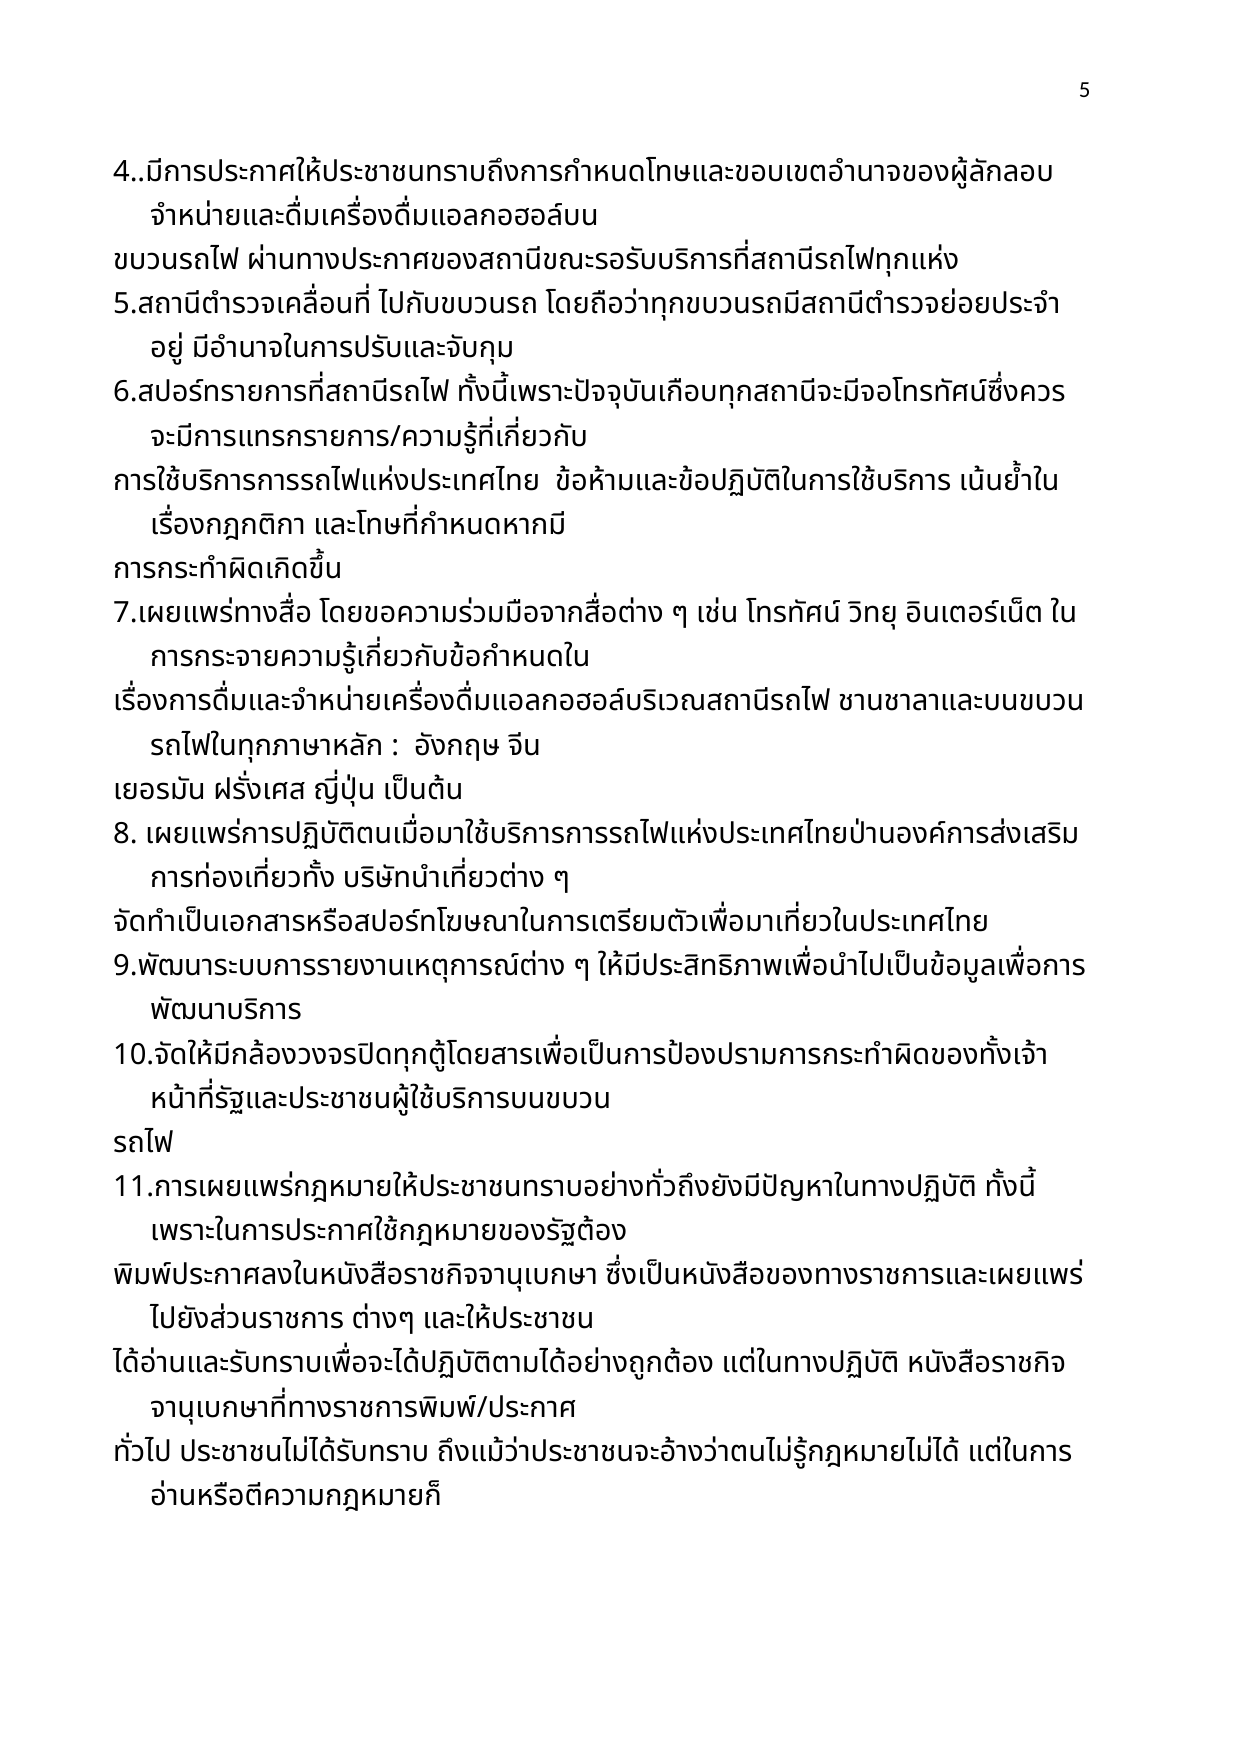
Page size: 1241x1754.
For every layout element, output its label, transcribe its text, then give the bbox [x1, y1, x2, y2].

text พิมพ์ประกาศลงในหนังสือราชกิจจานุเบกษา ซึ่งเป็นหนังสือของทางราชการและเผยแพร่ไปยังส่วนราชการ ต่างๆ และให้ประชาชน [113, 1254, 1090, 1342]
text 5.สถานีตำรวจเคลื่อนที่ ไปกับขบวนรถ โดยถือว่าทุกขบวนรถมีสถานีตำรวจย่อยประจำอยู่ มีอำนาจในการปรับและจับกุม [113, 282, 1090, 371]
text 7.เผยแพร่ทางสื่อ โดยขอความร่วมมือจากสื่อต่าง ๆ เช่น โทรทัศน์ วิทยุ อินเตอร์เน็ต ในการกระจายความรู้เกี่ยวกับข้อกำหนดใน [113, 591, 1090, 680]
text ได้อ่านและรับทราบเพื่อจะได้ปฏิบัติตามได้อย่างถูกต้อง แต่ในทางปฏิบัติ หนังสือราชกิจจานุเบกษาที่ทางราชการพิมพ์/ประกาศ [113, 1342, 1090, 1430]
text 4..มีการประกาศให้ประชาชนทราบถึงการกำหนดโทษและขอบเขตอำนาจของผู้ลักลอบจำหน่ายและดื่มเครื่องดื่มแอลกอฮอล์บน [113, 150, 1090, 238]
text 8. เผยแพร่การปฏิบัติตนเมื่อมาใช้บริการการรถไฟแห่งประเทศไทยป่านองค์การส่งเสริมการท่องเที่ยวทั้ง บริษัทนำเที่ยวต่าง ๆ [113, 812, 1090, 901]
text เยอรมัน ฝรั่งเศส ญี่ปุ่น เป็นต้น [113, 768, 1090, 812]
text 9.พัฒนาระบบการรายงานเหตุการณ์ต่าง ๆ ให้มีประสิทธิภาพเพื่อนำไปเป็นข้อมูลเพื่อการพัฒนาบริการ [113, 944, 1090, 1033]
text เรื่องการดื่มและจำหน่ายเครื่องดื่มแอลกอฮอล์บริเวณสถานีรถไฟ ชานชาลาและบนขบวนรถไฟในทุกภาษาหลัก : อังกฤษ จีน [113, 680, 1090, 768]
text ขบวนรถไฟ ผ่านทางประกาศของสถานีขณะรอรับบริการที่สถานีรถไฟทุกแห่ง [113, 238, 1090, 282]
text การกระทำผิดเกิดขึ้น [113, 547, 1090, 591]
text รถไฟ [113, 1121, 1090, 1165]
text 6.สปอร์ทรายการที่สถานีรถไฟ ทั้งนี้เพราะปัจจุบันเกือบทุกสถานีจะมีจอโทรทัศน์ซึ่งควรจะมีการแทรกรายการ/ความรู้ที่เกี่ยวกับ [113, 371, 1090, 459]
text ทั่วไป ประชาชนไม่ได้รับทราบ ถึงแม้ว่าประชาชนจะอ้างว่าตนไม่รู้กฎหมายไม่ได้ แต่ในการอ่านหรือตีความกฎหมายก็ [113, 1430, 1090, 1518]
text จัดทำเป็นเอกสารหรือสปอร์ทโฆษณาในการเตรียมตัวเพื่อมาเที่ยวในประเทศไทย [113, 901, 1090, 944]
text 11.การเผยแพร่กฎหมายให้ประชาชนทราบอย่างทั่วถึงยังมีปัญหาในทางปฏิบัติ ทั้งนี้เพราะในการประกาศใช้กฎหมายของรัฐต้อง [113, 1165, 1090, 1254]
text 10.จัดให้มีกล้องวงจรปิดทุกตู้โดยสารเพื่อเป็นการป้องปรามการกระทำผิดของทั้งเจ้าหน้าที่รัฐและประชาชนผู้ใช้บริการบนขบวน [113, 1033, 1090, 1121]
text การใช้บริการการรถไฟแห่งประเทศไทย ข้อห้ามและข้อปฏิบัติในการใช้บริการ เน้นย้ำในเรื่องกฎกติกา และโทษที่กำหนดหากมี [113, 459, 1090, 547]
